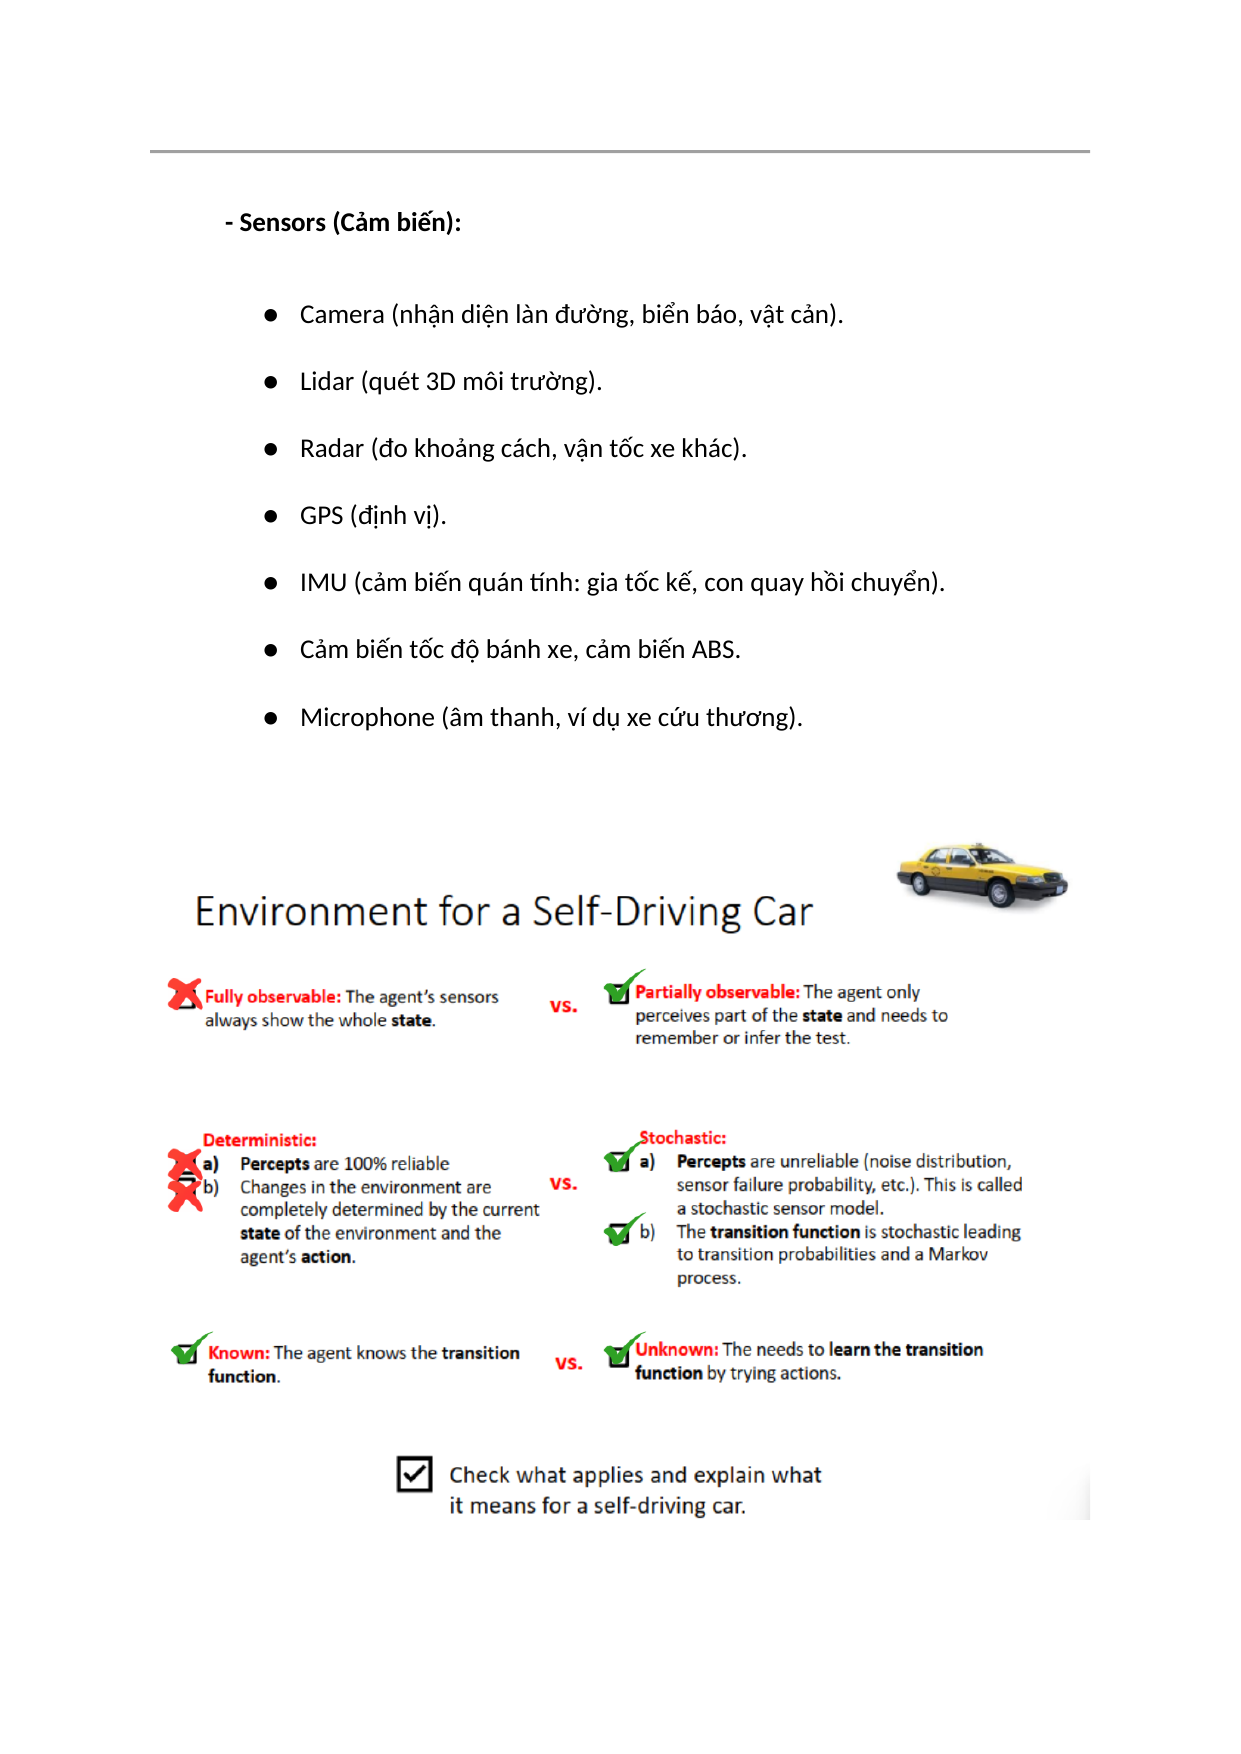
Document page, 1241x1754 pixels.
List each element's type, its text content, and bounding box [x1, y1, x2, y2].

list Cảm biến tốc độ bánh xe, cảm biến ABS. [262, 633, 1090, 696]
list Camera (nhận diện làn đường, biển báo, vật cản). [262, 297, 1090, 361]
picture [150, 838, 1091, 1520]
text - Sensors (Cảm biến): [225, 205, 1090, 268]
list Microphone (âm thanh, ví dụ xe cứu thương). [262, 700, 1090, 733]
list IMU (cảm biến quán tính: gia tốc kế, con quay hồi chuyển). [262, 566, 1090, 629]
list Radar (đo khoảng cách, vận tốc xe khác). [262, 431, 1090, 495]
list GPS (định vị). [262, 498, 1090, 562]
list Lidar (quét 3D môi trường). [262, 364, 1090, 428]
